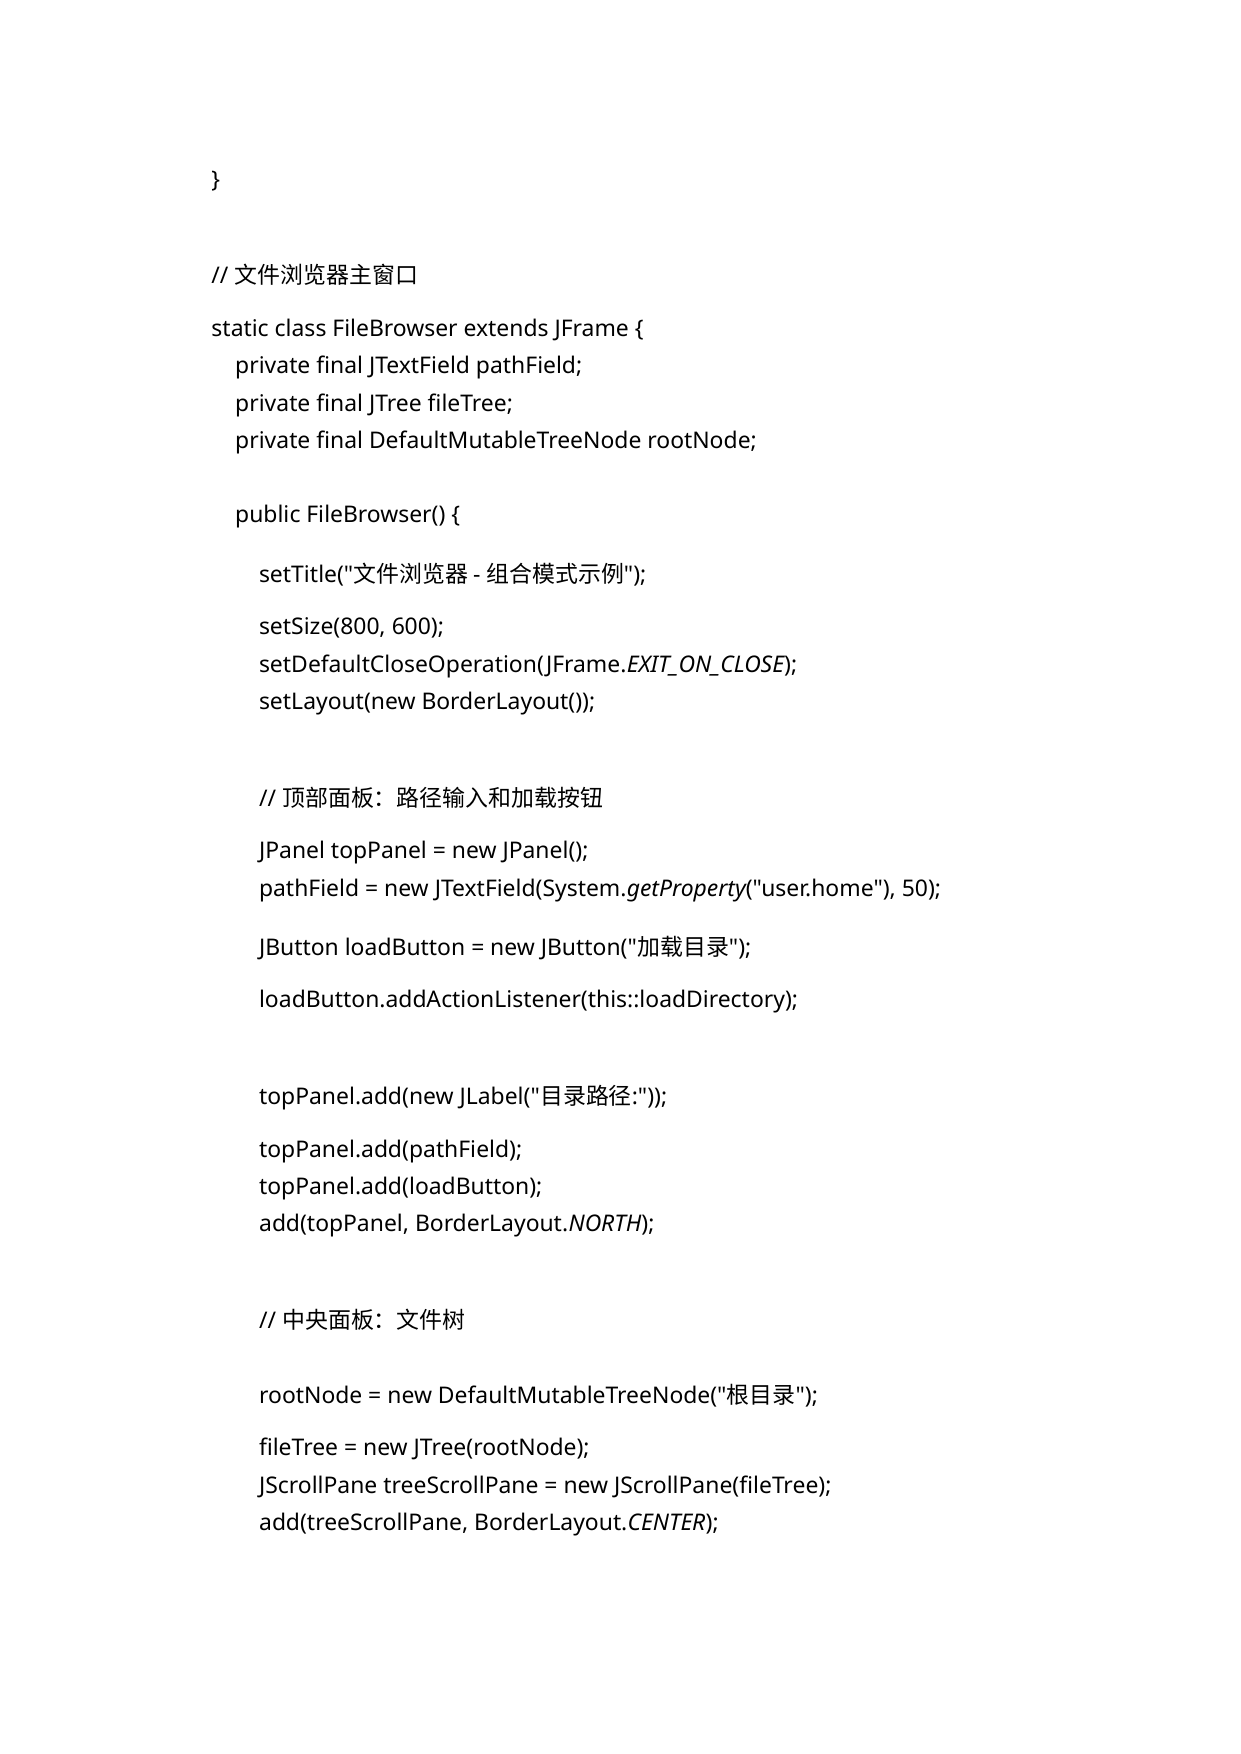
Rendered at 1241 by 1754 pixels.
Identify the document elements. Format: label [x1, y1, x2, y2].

text [187, 162, 1053, 1538]
